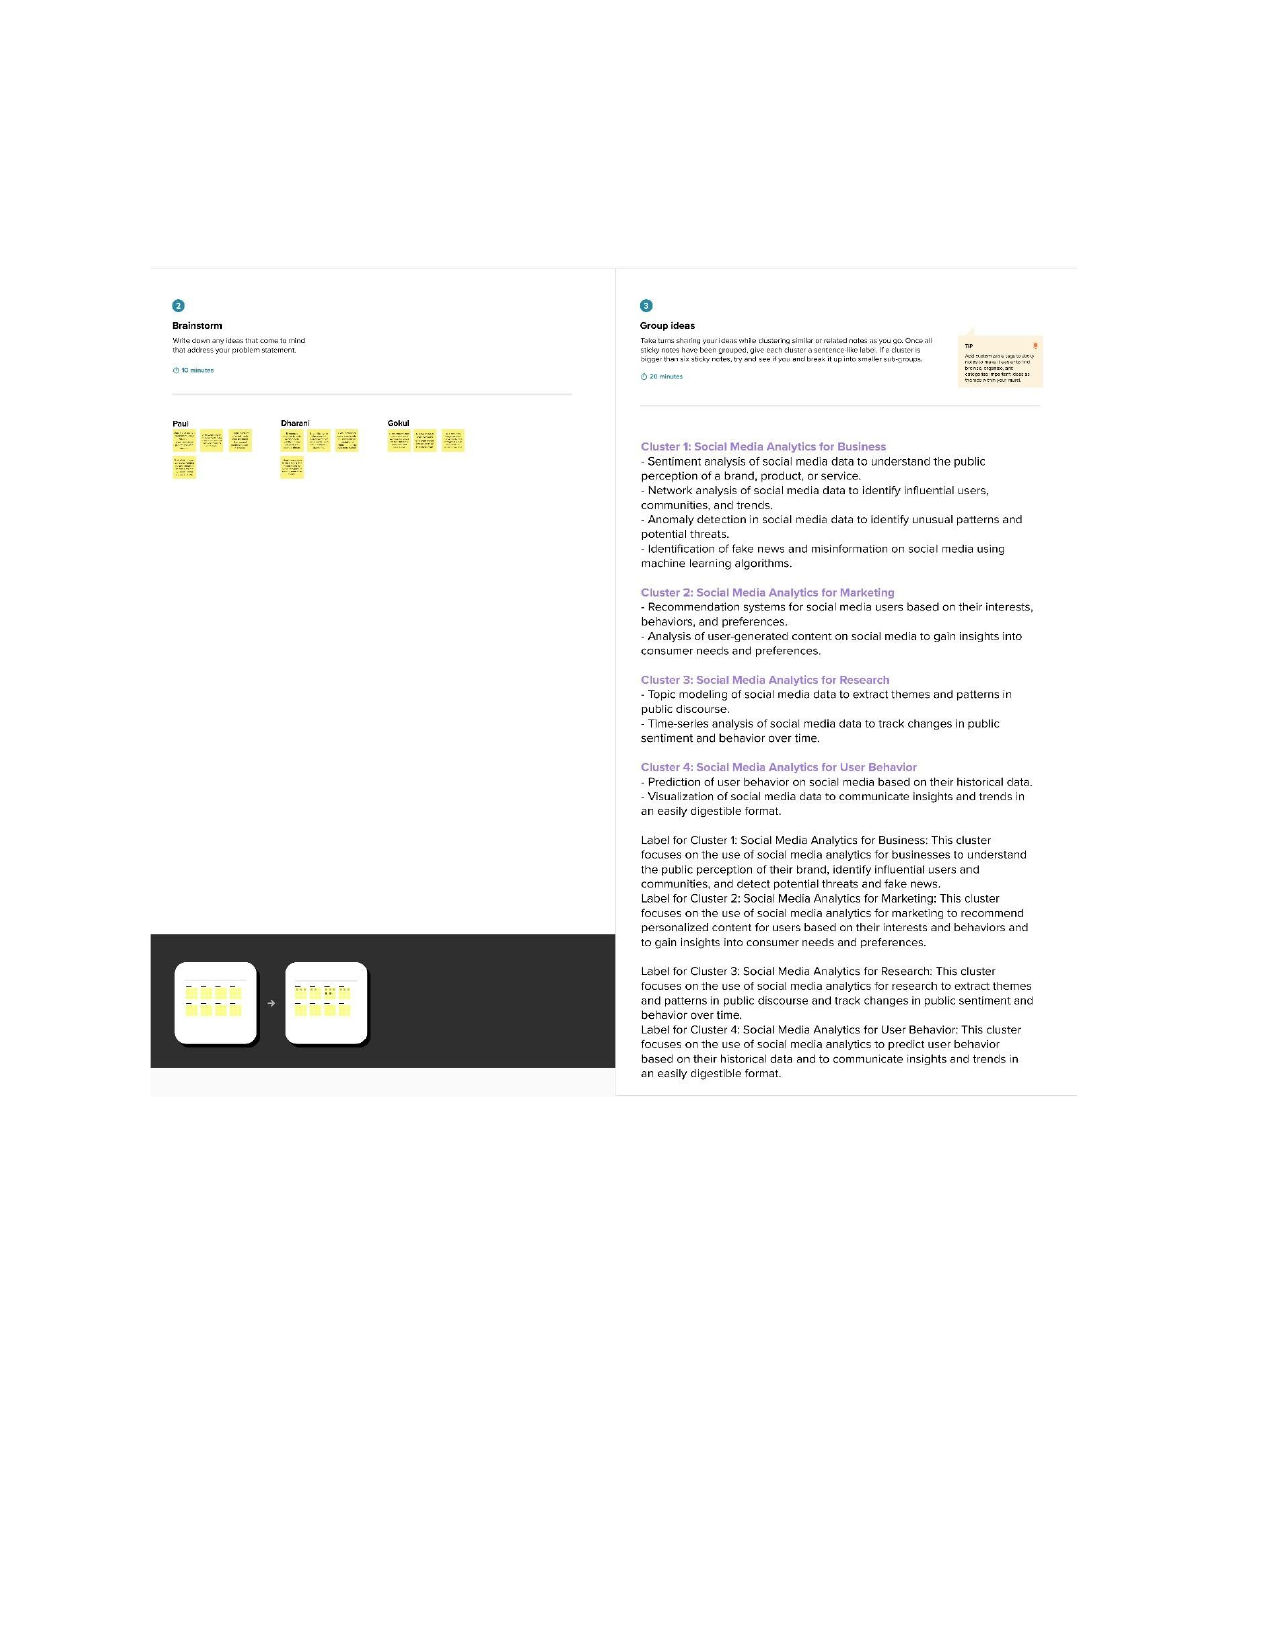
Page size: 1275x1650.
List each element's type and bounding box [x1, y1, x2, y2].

picture [150, 266, 1078, 1097]
